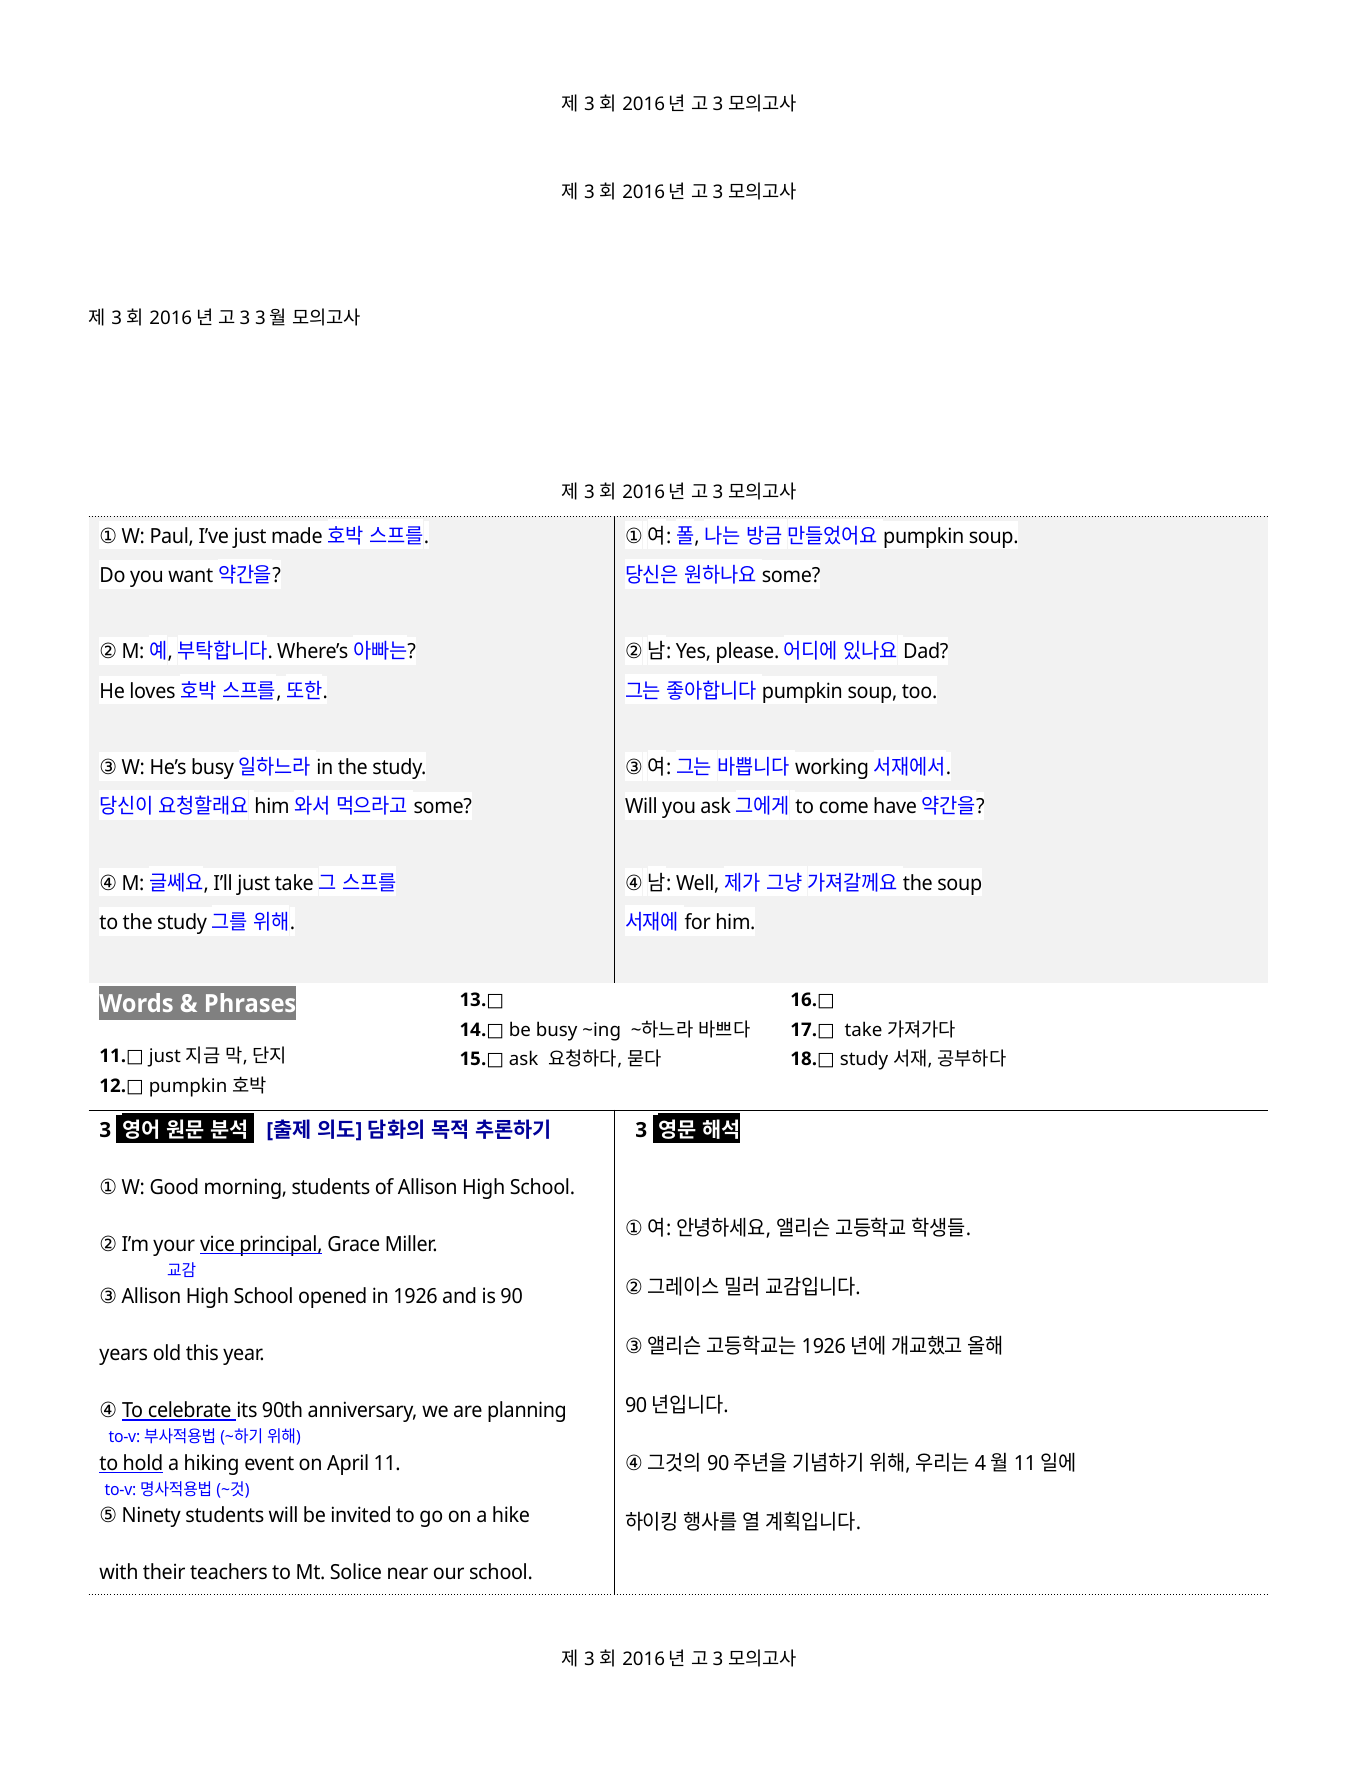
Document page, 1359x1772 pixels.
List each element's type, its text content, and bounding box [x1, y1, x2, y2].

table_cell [89, 516, 614, 983]
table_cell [89, 1111, 614, 1594]
table_cell take 가져가다 study 서재, 공부하다 [780, 983, 1268, 1109]
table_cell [615, 1111, 1268, 1594]
table_cell Words & Phrases just 지금 막, 단지 pumpkin 호박 [89, 983, 449, 1109]
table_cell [615, 516, 1268, 983]
table_cell be busy ~ing ~하느라 바쁘다 ask 요청하다, 묻다 [449, 983, 779, 1109]
